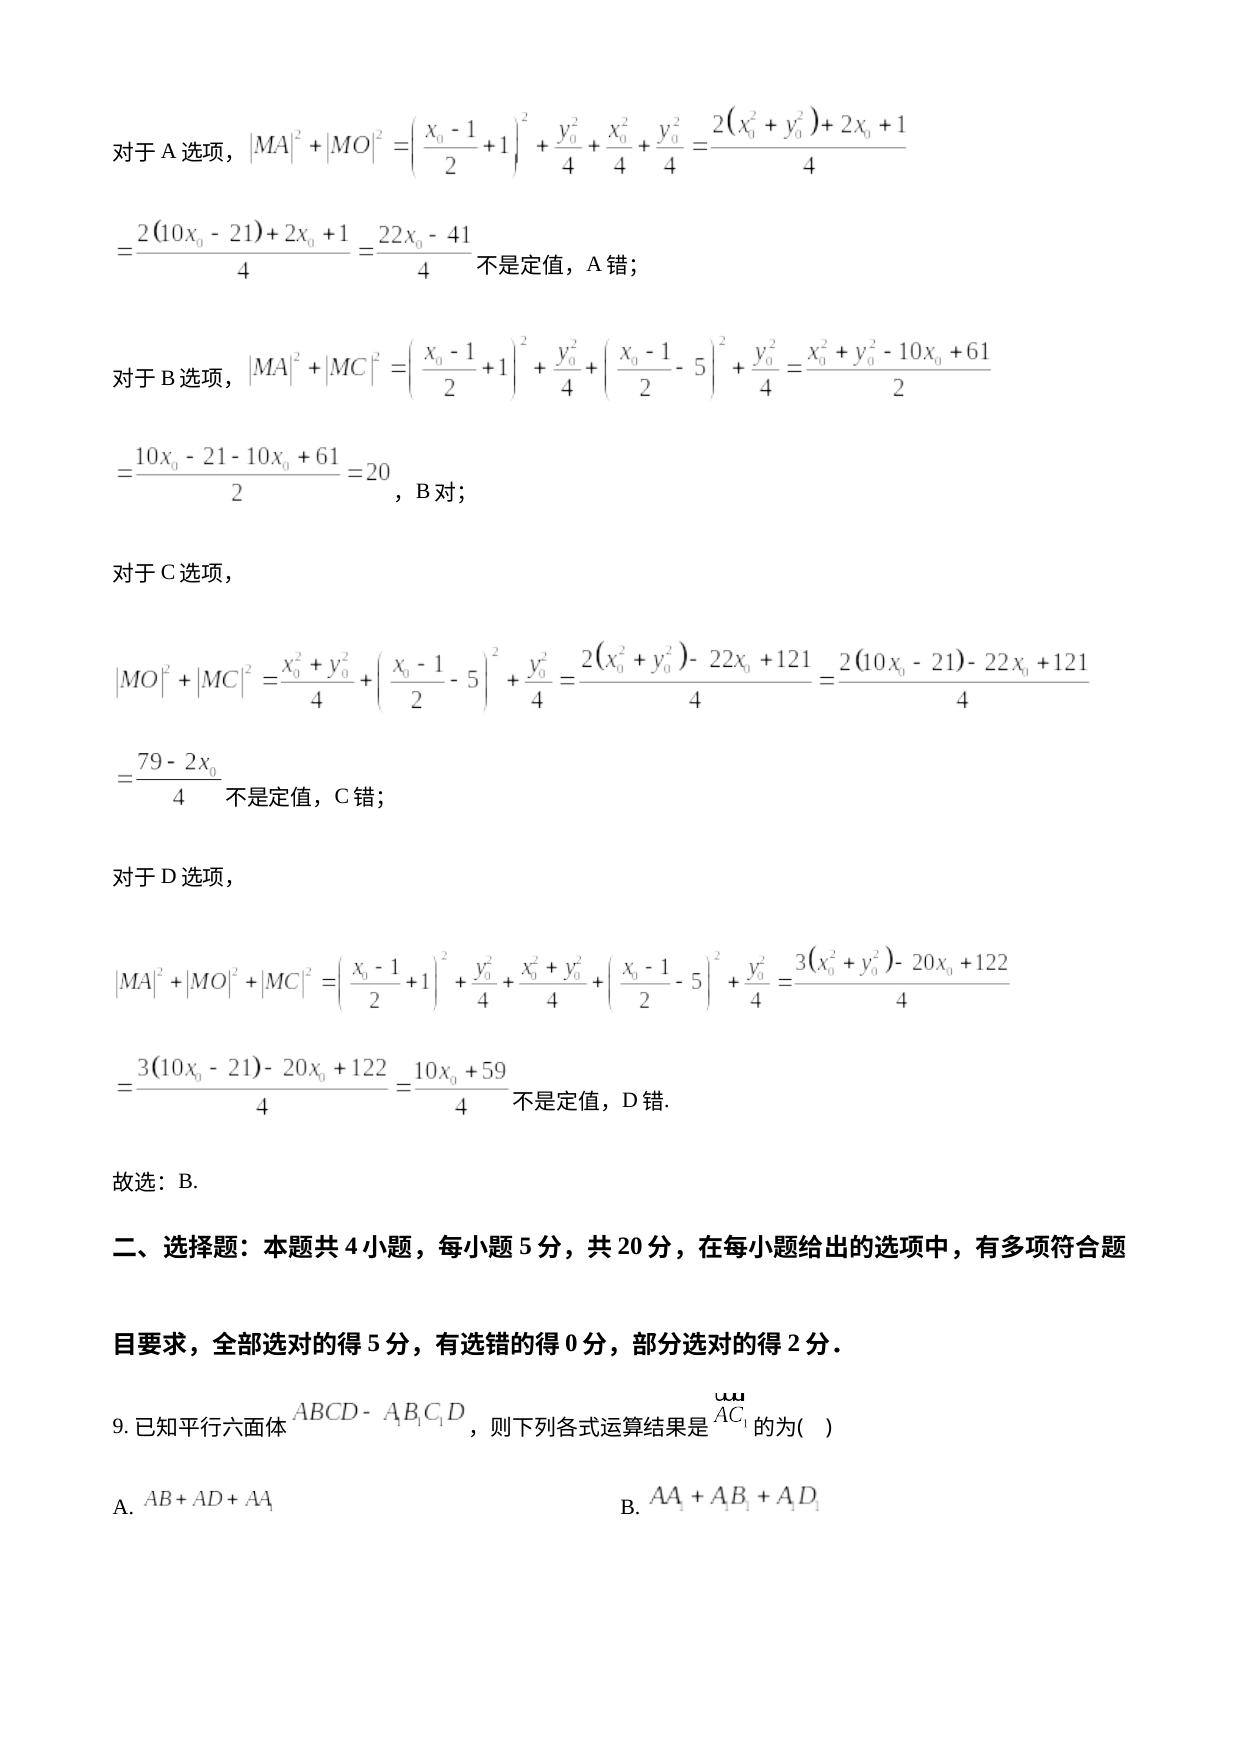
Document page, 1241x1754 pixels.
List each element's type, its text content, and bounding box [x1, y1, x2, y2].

text 故选：B. [112, 1164, 1128, 1197]
text 不是定值，A错； [112, 215, 1128, 313]
text A. B. [112, 1474, 1128, 1539]
text 9. 已知平行六面体，则下列各式运算结果是的为( ) [112, 1393, 1128, 1458]
text 对于B选项， [112, 328, 1128, 426]
text ，B对； [112, 442, 1128, 539]
text 二、选择题：本题共4小题，每小题5分，共20分，在每小题给出的选项中，有多项符合题目要求，全部选对的得5分，有选错的得0分，部分选对的得2分． [112, 1213, 1128, 1375]
text 不是定值，C错； [112, 747, 1128, 844]
text 不是定值，D错. [112, 1051, 1128, 1149]
text 对于A选项， [112, 102, 1128, 199]
text 对于D选项， [112, 860, 1128, 1039]
text 对于C选项， [112, 555, 1128, 734]
